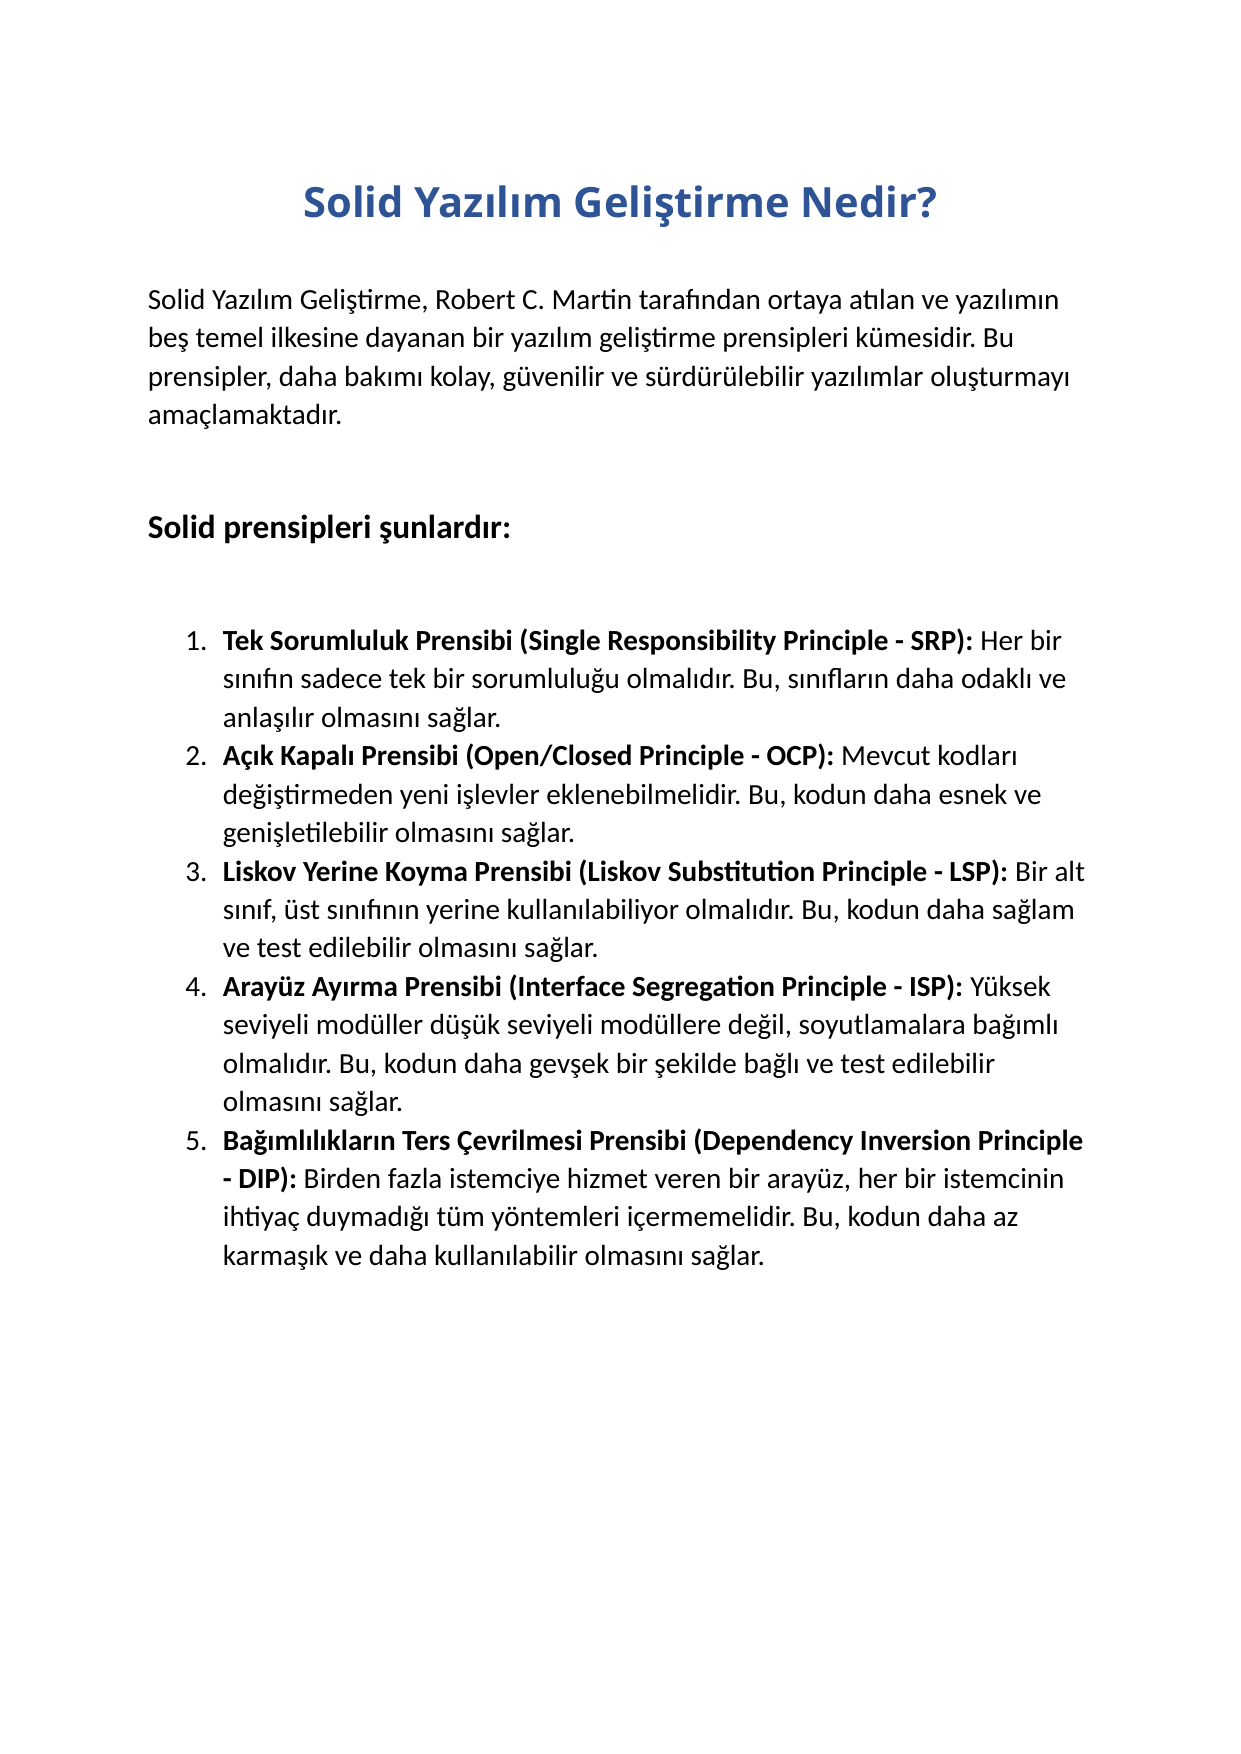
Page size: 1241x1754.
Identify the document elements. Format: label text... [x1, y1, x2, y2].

text Solid Yazılım Geliştirme, Robert C. Martin tarafından ortaya atılan ve yazılımın beş temel ilkesine dayanan bir yazılım geliştirme prensipleri kümesidir. Bu prensipler, daha bakımı kolay, güvenilir ve sürdürülebilir yazılımlar oluşturmayı amaçlamaktadır. [148, 281, 1093, 432]
subtitle Solid Yazılım Geliştirme Nedir? [148, 173, 1093, 229]
list Bağımlılıkların Ters Çevrilmesi Prensibi (Dependency Inversion Principle - DIP): Birden fazla istemciye hizmet veren bir arayüz, her bir istemcinin ihtiyaç duymadığı tüm yöntemleri içermemelidir. Bu, kodun daha az karmaşık ve daha kullanılabilir olmasını sağlar. [185, 1122, 1093, 1273]
text Solid prensipleri şunlardır: [148, 506, 1093, 547]
list Arayüz Ayırma Prensibi (Interface Segregation Principle - ISP): Yüksek seviyeli modüller düşük seviyeli modüllere değil, soyutlamalara bağımlı olmalıdır. Bu, kodun daha gevşek bir şekilde bağlı ve test edilebilir olmasını sağlar. [185, 968, 1093, 1119]
list Tek Sorumluluk Prensibi (Single Responsibility Principle - SRP): Her bir sınıfın sadece tek bir sorumluluğu olmalıdır. Bu, sınıfların daha odaklı ve anlaşılır olmasını sağlar. [185, 622, 1093, 734]
list Açık Kapalı Prensibi (Open/Closed Principle - OCP): Mevcut kodları değiştirmeden yeni işlevler eklenebilmelidir. Bu, kodun daha esnek ve genişletilebilir olmasını sağlar. [185, 737, 1093, 850]
list Liskov Yerine Koyma Prensibi (Liskov Substitution Principle - LSP): Bir alt sınıf, üst sınıfının yerine kullanılabiliyor olmalıdır. Bu, kodun daha sağlam ve test edilebilir olmasını sağlar. [185, 853, 1093, 965]
